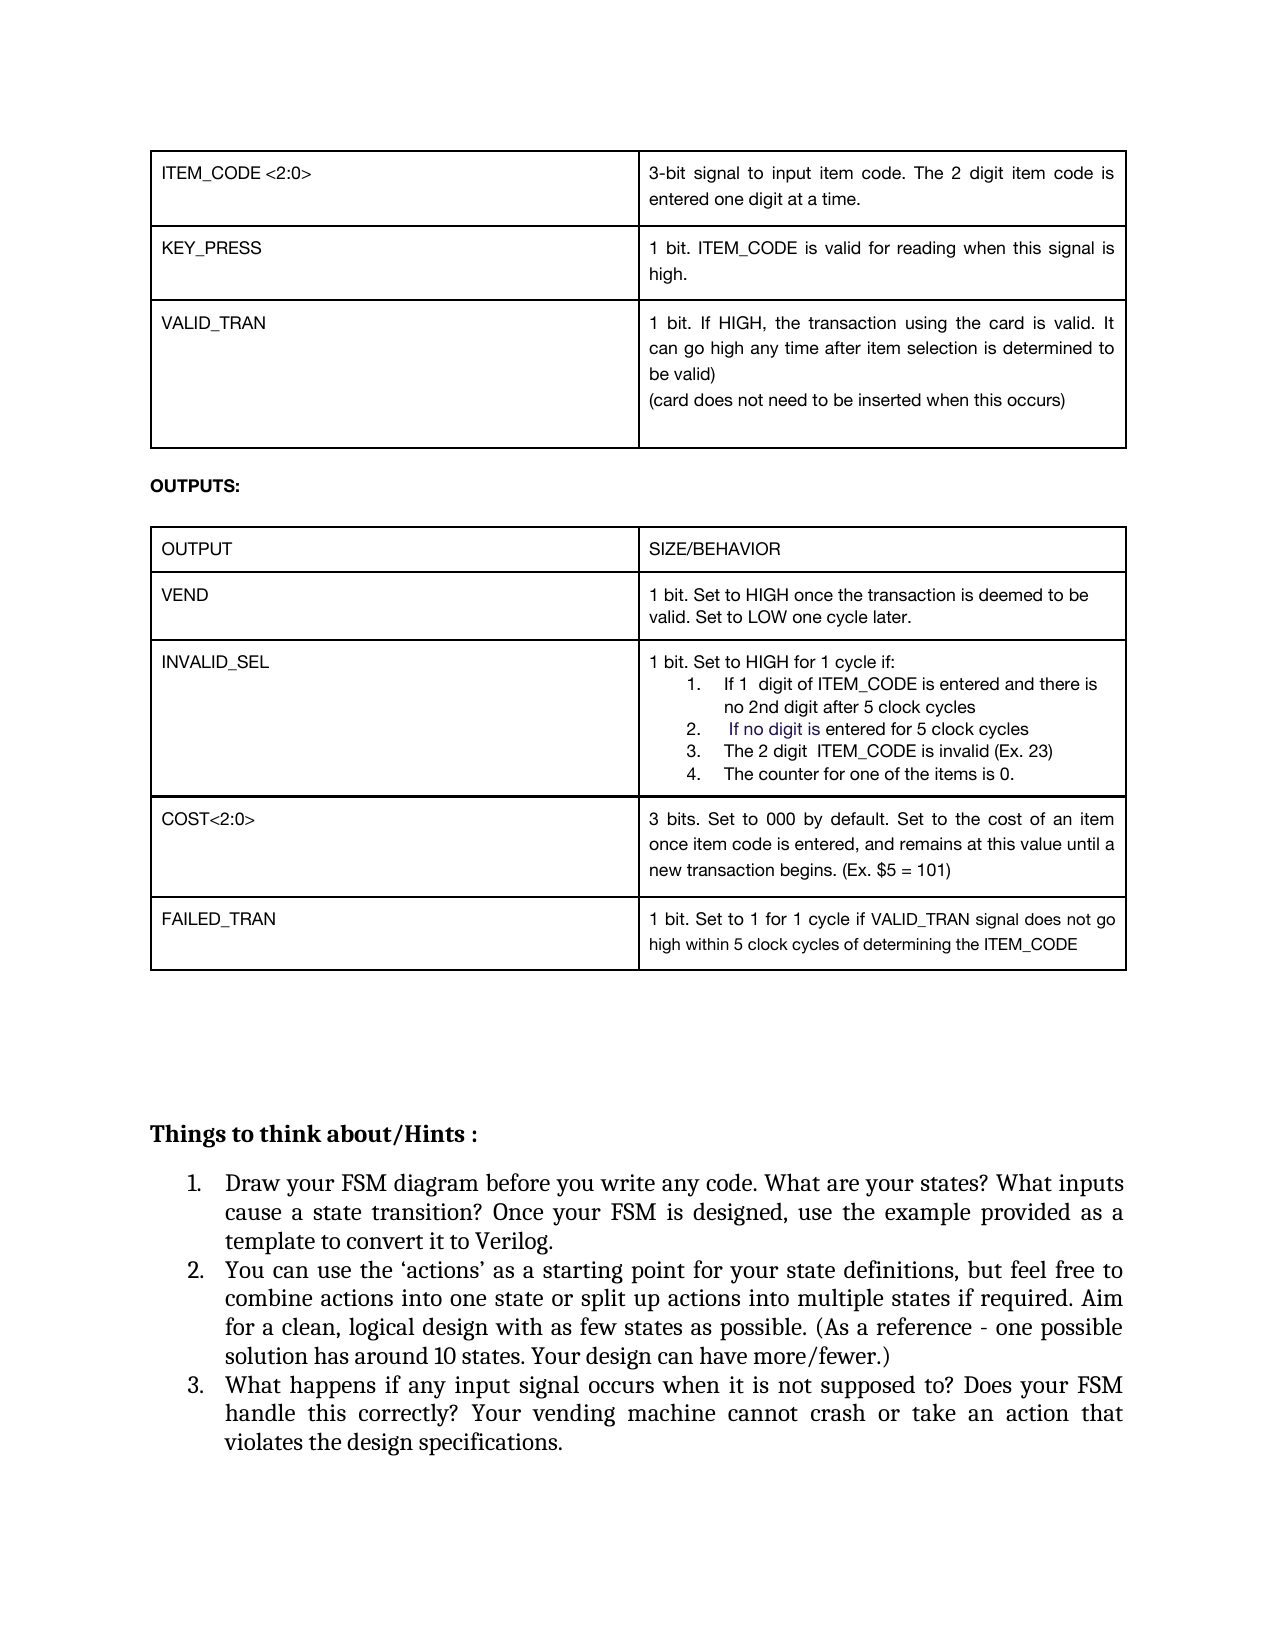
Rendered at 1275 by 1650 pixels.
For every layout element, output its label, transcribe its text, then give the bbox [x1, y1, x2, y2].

table_cell VALID_TRAN [152, 301, 638, 447]
table_header SIZE/BEHAVIOR [640, 528, 1125, 571]
text OUTPUTS: [150, 475, 1125, 497]
table_cell INVALID_SEL [152, 641, 638, 795]
table_cell 3 bits. Set to 000 by default. Set to the cost of an item once item code is entered, and remains at this value until a new transaction begins. (Ex. $5 = 101) [640, 798, 1125, 896]
list You can use the ‘actions’ as a starting point for your state definitions, but feel free to combine actions into one state or split up actions into multiple states if required. Aim for a clean, logical design with as few states as possible. (As a reference - one possible solution has around 10 states. Your design can have more/fewer.) [187, 1256, 1125, 1371]
list What happens if any input signal occurs when it is not supposed to? Does your FSM handle this correctly? Your vending machine cannot crash or take an action that violates the design specifications. [187, 1371, 1125, 1457]
table_cell ITEM_CODE <2:0> [152, 152, 638, 225]
table_cell 1 bit. Set to HIGH once the transaction is deemed to be valid. Set to LOW one cycle later. [640, 573, 1125, 639]
table_cell COST<2:0> [152, 798, 638, 896]
table_cell FAILED_TRAN [152, 898, 638, 969]
table_cell 1 bit. Set to HIGH for 1 cycle if: If 1 digit of ITEM_CODE is entered and there is no 2nd digit after 5 clock cycles If no digit is entered for 5 clock cycles The 2 digit ITEM_CODE is invalid (Ex. 23) The counter for one of the items is 0. [640, 641, 1125, 795]
table_cell 1 bit. If HIGH, the transaction using the card is valid. It can go high any time after item selection is determined to be valid) (card does not need to be inserted when this occurs) [640, 301, 1125, 447]
table_cell 1 bit. Set to 1 for 1 cycle if VALID_TRAN signal does not go high within 5 clock cycles of determining the ITEM_CODE [640, 898, 1125, 969]
table_cell 1 bit. ITEM_CODE is valid for reading when this signal is high. [640, 227, 1125, 299]
table_cell KEY_PRESS [152, 227, 638, 299]
table_cell VEND [152, 573, 638, 639]
list Draw your FSM diagram before you write any code. What are your states? What inputs cause a state transition? Once your FSM is designed, use the example provided as a template to convert it to Verilog. [187, 1169, 1125, 1256]
table_header OUTPUT [152, 528, 638, 571]
table_cell 3-bit signal to input item code. The 2 digit item code is entered one digit at a time. [640, 152, 1125, 225]
text Things to think about/Hints : [150, 1120, 1125, 1148]
